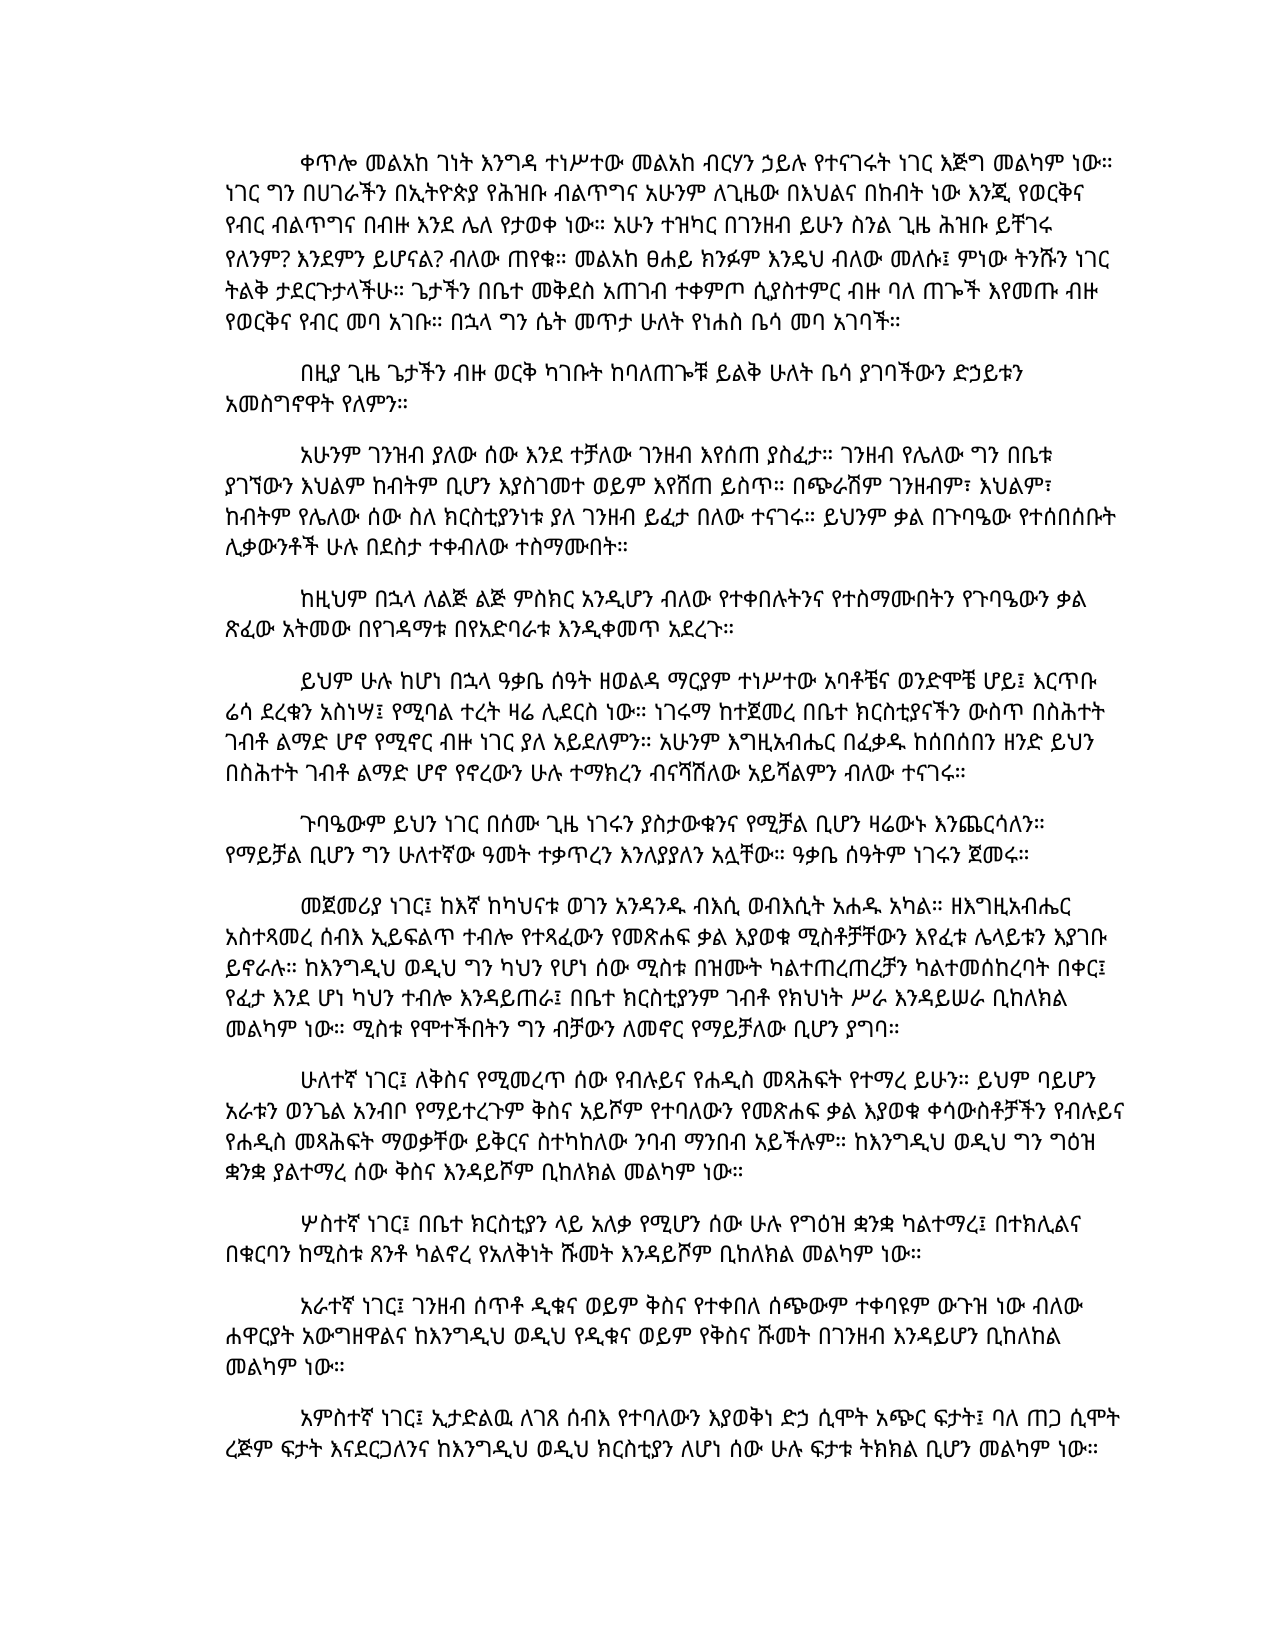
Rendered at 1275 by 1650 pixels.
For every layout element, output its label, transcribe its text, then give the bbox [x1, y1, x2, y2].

text ቀጥሎ መልአከ ገነት እንግዳ ተነሥተው መልአከ ብርሃን ኃይሉ የተናገሩት ነገር እጅግ መልካም ነው። ነገር ግን በሀገራችን በኢትዮጵያ የሕዝቡ ብልጥግና አሁንም ለጊዜው በእህልና በከብት ነው እንጂ የወርቅና የብር ብልጥግና በብዙ እንደ ሌለ የታወቀ ነው። አሁን ተዝካር በገንዘብ ይሁን ስንል ጊዜ ሕዝቡ ይቸገሩ የለንም? እንደምን ይሆናል? ብለው ጠየቁ። መልአከ ፀሐይ ክንፉም እንዴህ ብለው መለሱ፤ ምነው ትንሹን ነገር ትልቅ ታደርጉታላችሁ። ጌታችን በቤተ መቅደስ አጠገብ ተቀምጦ ሲያስተምር ብዙ ባለ ጠጐች እየመጡ ብዙ የወርቅና የብር መባ አገቡ። በኋላ ግን ሴት መጥታ ሁለት የነሐስ ቤሳ መባ አገባች። [225, 150, 1125, 336]
text አምስተኛ ነገር፤ ኢታድልዉ ለገጸ ሰብእ የተባለውን እያወቅነ ድኃ ሲሞት አጭር ፍታት፤ ባለ ጠጋ ሲሞት ረጅም ፍታት እናደርጋለንና ከእንግዲህ ወዲህ ክርስቲያን ለሆነ ሰው ሁሉ ፍታቱ ትክክል ቢሆን መልካም ነው። [225, 1406, 1125, 1463]
text አራተኛ ነገር፤ ገንዘብ ሰጥቶ ዲቁና ወይም ቅስና የተቀበለ ሰጭውም ተቀባዩም ውጉዝ ነው ብለው ሐዋርያት አውግዘዋልና ከእንግዲህ ወዲህ የዲቁና ወይም የቅስና ሹመት በገንዘብ እንዳይሆን ቢከለከል መልካም ነው። [225, 1293, 1125, 1381]
text ይህም ሁሉ ከሆነ በኋላ ዓቃቤ ሰዓት ዘወልዳ ማርያም ተነሥተው አባቶቼና ወንድሞቼ ሆይ፤ እርጥቡ ሬሳ ደረቁን አስነሣ፤ የሚባል ተረት ዛሬ ሊደርስ ነው። ነገሩማ ከተጀመረ በቤተ ክርስቲያናችን ውስጥ በስሕተት ገብቶ ልማድ ሆኖ የሚኖር ብዙ ነገር ያለ አይደለምን። አሁንም እግዚአብሔር በፈቃዱ ከሰበሰበን ዘንድ ይህን በስሕተት ገብቶ ልማድ ሆኖ የኖረውን ሁሉ ተማክረን ብናሻሽለው አይሻልምን ብለው ተናገሩ። [225, 668, 1125, 787]
text አሁንም ገንዝብ ያለው ሰው እንደ ተቻለው ገንዘብ እየሰጠ ያስፈታ። ገንዘብ የሌለው ግን በቤቱ ያገኘውን እህልም ከብትም ቢሆን እያስገመተ ወይም እየሸጠ ይስጥ። በጭራሽም ገንዘብም፣ እህልም፣ ከብትም የሌለው ሰው ስለ ክርስቲያንነቱ ያለ ገንዘብ ይፈታ በለው ተናገሩ። ይህንም ቃል በጉባዔው የተሰበሰቡት ሊቃውንቶች ሁሉ በደስታ ተቀብለው ተስማሙበት። [225, 443, 1125, 561]
text ሁለተኛ ነገር፤ ለቅስና የሚመረጥ ሰው የብሉይና የሐዲስ መጻሕፍት የተማረ ይሁን። ይህም ባይሆን አራቱን ወንጌል አንብቦ የማይተረጉም ቅስና አይሾም የተባለውን የመጽሐፍ ቃል እያወቁ ቀሳውስቶቻችን የብሉይና የሐዲስ መጻሕፍት ማወቃቸው ይቅርና ስተካከለው ንባብ ማንበብ አይችሉም። ከእንግዲህ ወዲህ ግን ግዕዝ ቋንቋ ያልተማረ ሰው ቅስና እንዳይሾም ቢከለክል መልካም ነው። [225, 1067, 1125, 1186]
text ጉባዔውም ይህን ነገር በሰሙ ጊዜ ነገሩን ያስታውቁንና የሚቻል ቢሆን ዛሬውኑ እንጨርሳለን። የማይቻል ቢሆን ግን ሁለተኛው ዓመት ተቃጥረን እንለያያለን አሏቸው። ዓቃቤ ሰዓትም ነገሩን ጀመሩ። [225, 811, 1125, 869]
text ከዚህም በኋላ ለልጅ ልጅ ምስክር አንዲሆን ብለው የተቀበሉትንና የተስማሙበትን የጉባዔውን ቃል ጽፈው አትመው በየገዳማቱ በየአድባራቱ እንዲቀመጥ አደረጉ። [225, 586, 1125, 643]
text መጀመሪያ ነገር፤ ከእኛ ከካህናቱ ወገን አንዳንዱ ብእሲ ወብእሲት አሐዱ አካል። ዘእግዚአብሔር አስተጻመረ ሰብእ ኢይፍልጥ ተብሎ የተጻፈውን የመጽሐፍ ቃል እያወቁ ሚስቶቻቸውን እየፈቱ ሌላይቱን እያገቡ ይኖራሉ። ከእንግዲህ ወዲህ ግን ካህን የሆነ ሰው ሚስቱ በዝሙት ካልተጠረጠረቻን ካልተመሰከረባት በቀር፤ የፈታ እንደ ሆነ ካህን ተብሎ እንዳይጠራ፤ በቤተ ክርስቲያንም ገብቶ የክህነት ሥራ እንዳይሠራ ቢከለክል መልካም ነው። ሚስቱ የሞተችበትን ግን ብቻውን ለመኖር የማይቻለው ቢሆን ያግባ። [225, 893, 1125, 1043]
text በዚያ ጊዜ ጌታችን ብዙ ወርቅ ካገቡት ከባለጠጐቹ ይልቅ ሁለት ቤሳ ያገባችውን ድኃይቱን አመስግኖዋት የለምን። [225, 361, 1125, 418]
text ሦስተኛ ነገር፤ በቤተ ክርስቲያን ላይ አለቃ የሚሆን ሰው ሁሉ የግዕዝ ቋንቋ ካልተማረ፤ በተክሊልና በቁርባን ከሚስቱ ጸንቶ ካልኖረ የአለቅነት ሹመት እንዳይሾም ቢከለክል መልካም ነው። [225, 1211, 1125, 1268]
